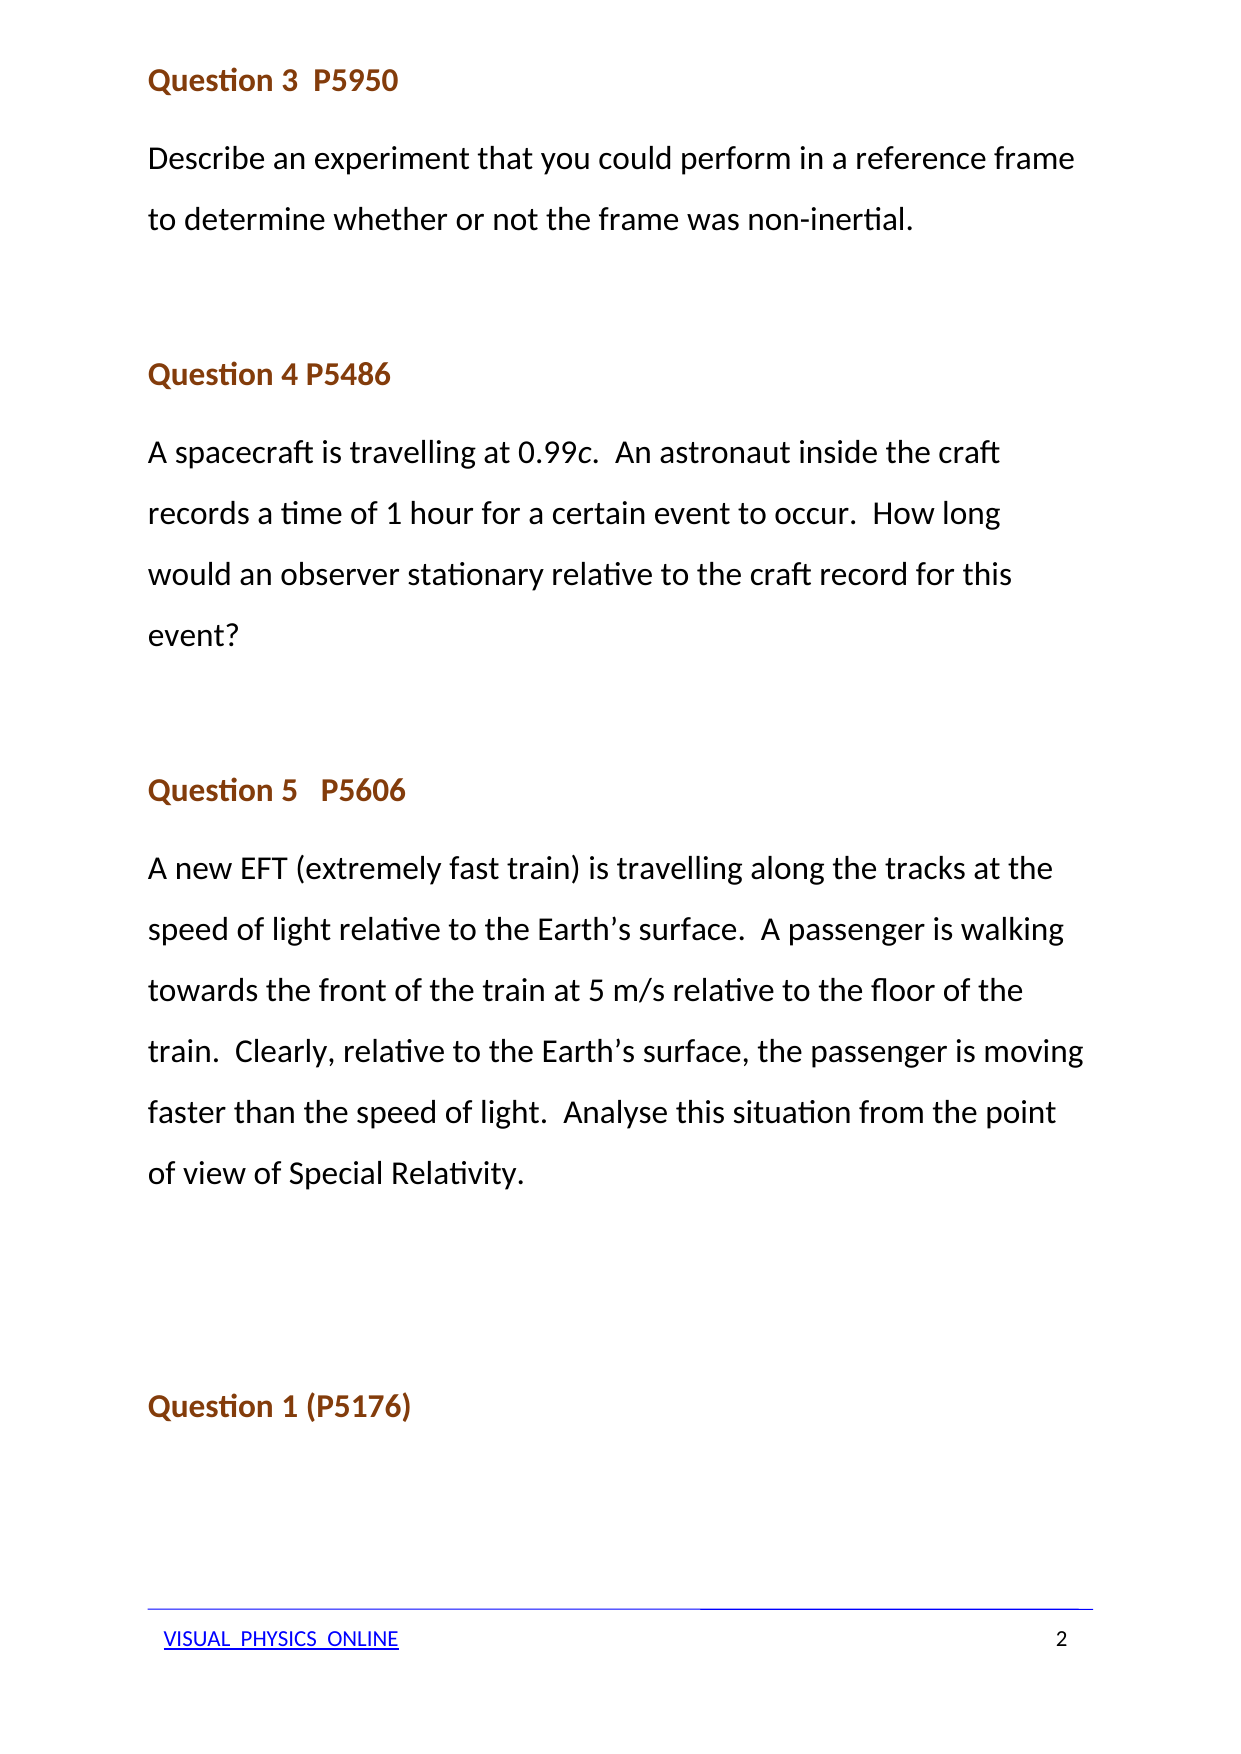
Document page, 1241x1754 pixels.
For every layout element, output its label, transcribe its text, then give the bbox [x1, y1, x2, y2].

text A new EFT (extremely fast train) is travelling along the tracks at the speed of light relative to the Earth’s surface. A passenger is walking towards the front of the train at 5 m/s relative to the floor of the train. Clearly, relative to the Earth’s surface, the passenger is moving faster than the speed of light. Analyse this situation from the point of view of Special Relativity. [148, 847, 1092, 1193]
text Question 1 (P5176) [148, 1386, 1092, 1426]
text A spacecraft is travelling at 0.99c. An astronaut inside the craft records a time of 1 hour for a certain event to occur. How long would an observer stationary relative to the craft record for this event? [148, 431, 1092, 655]
text Question 3 P5950 [148, 59, 1092, 100]
text Describe an experiment that you could perform in a reference frame to determine whether or not the frame was non-inertial. [148, 137, 1092, 238]
text Question 5 P5606 [148, 769, 1092, 810]
text Question 4 P5486 [148, 353, 1092, 394]
